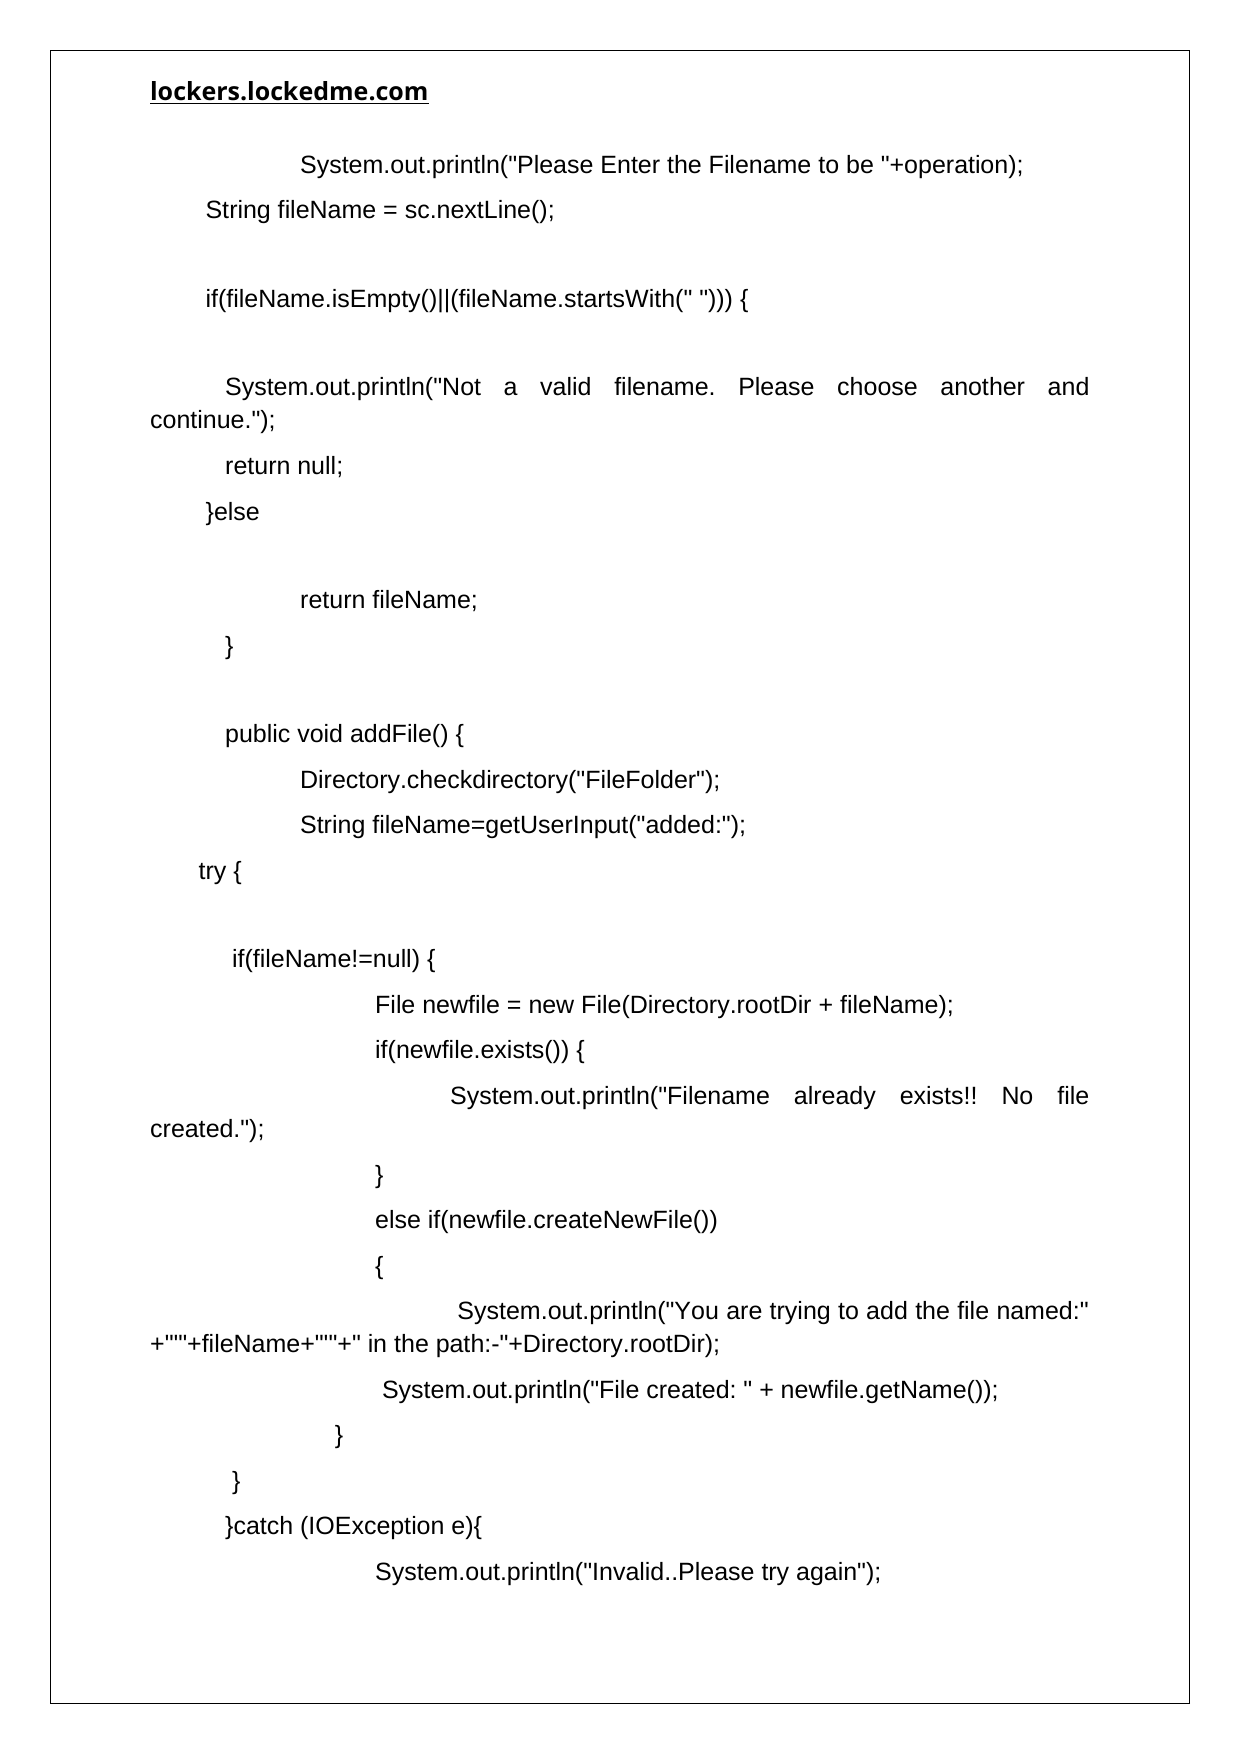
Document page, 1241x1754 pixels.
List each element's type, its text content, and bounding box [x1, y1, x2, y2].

text Directory.checkdirectory("FileFolder"); [150, 765, 1090, 793]
text } [150, 1159, 1090, 1188]
text return fileName; [150, 585, 1090, 614]
text if(fileName.isEmpty()||(fileName.startsWith(" "))) { [150, 284, 1090, 312]
text System.out.println("Not a valid filename. Please choose another and continue."); [150, 372, 1090, 434]
text else if(newfile.createNewFile()) [150, 1205, 1090, 1234]
text System.out.println("File created: " + newfile.getName()); [150, 1375, 1090, 1403]
text }else [150, 496, 1090, 525]
text String fileName=getUserInput("added:"); [150, 810, 1090, 839]
text return null; [150, 451, 1090, 480]
text if(fileName!=null) { [150, 944, 1090, 973]
text File newfile = new File(Directory.rootDir + fileName); [150, 990, 1090, 1019]
text }catch (IOException e){ [150, 1511, 1090, 1540]
text } [150, 1420, 1090, 1449]
text } [150, 631, 1090, 659]
text System.out.println("You are trying to add the file named:" +"'"+fileName+"'"+" in the path:-"+Directory.rootDir); [150, 1296, 1090, 1358]
text try { [150, 856, 1090, 884]
text System.out.println("Invalid..Please try again"); [150, 1557, 1090, 1586]
text String fileName = sc.nextLine(); [150, 196, 1090, 224]
text System.out.println("Please Enter the Filename to be "+operation); [150, 150, 1090, 179]
text { [150, 1251, 1090, 1279]
text System.out.println("Filename already exists!! No file created."); [150, 1081, 1090, 1143]
text public void addFile() { [150, 719, 1090, 748]
text } [150, 1466, 1090, 1494]
text if(newfile.exists()) { [150, 1036, 1090, 1064]
